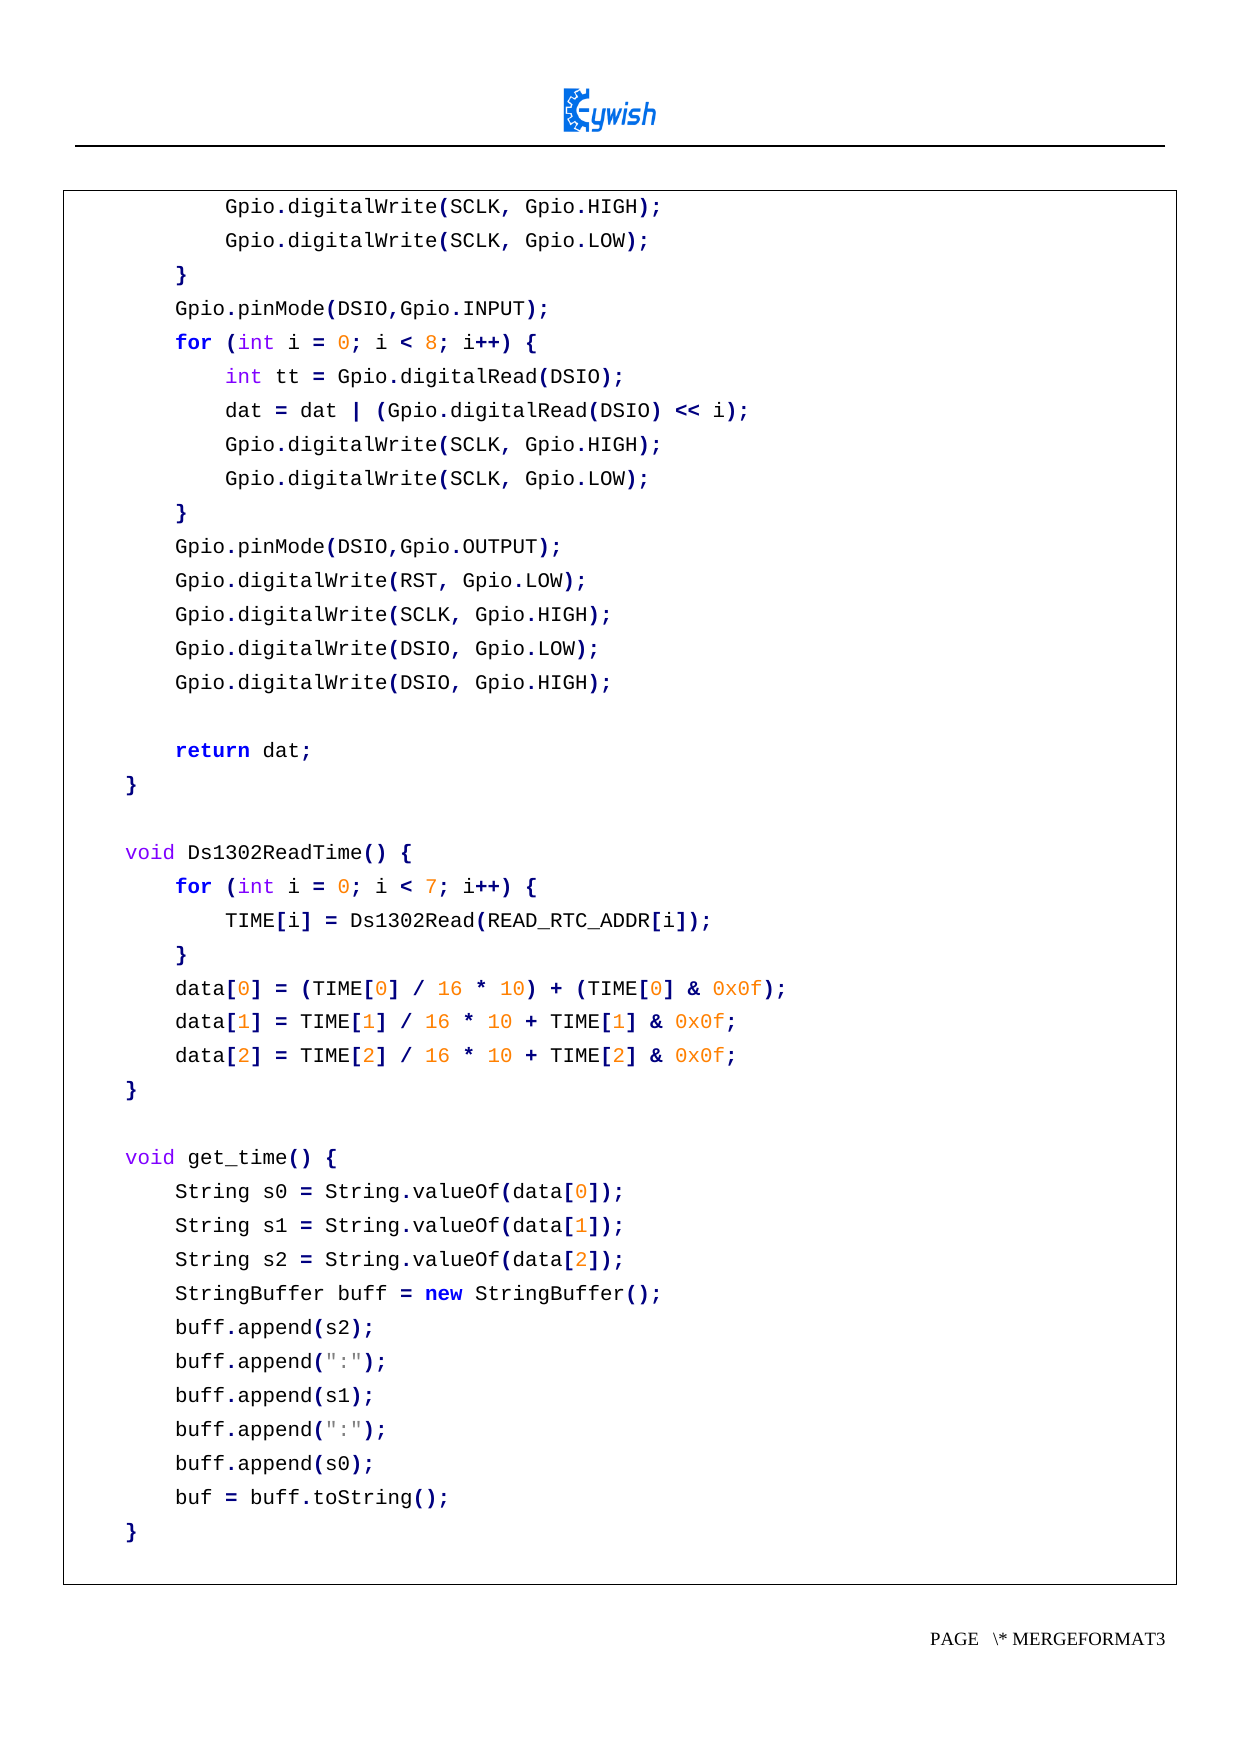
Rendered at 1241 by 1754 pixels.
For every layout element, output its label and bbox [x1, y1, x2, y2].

table_header [64, 191, 1176, 1584]
picture [563, 88, 656, 132]
